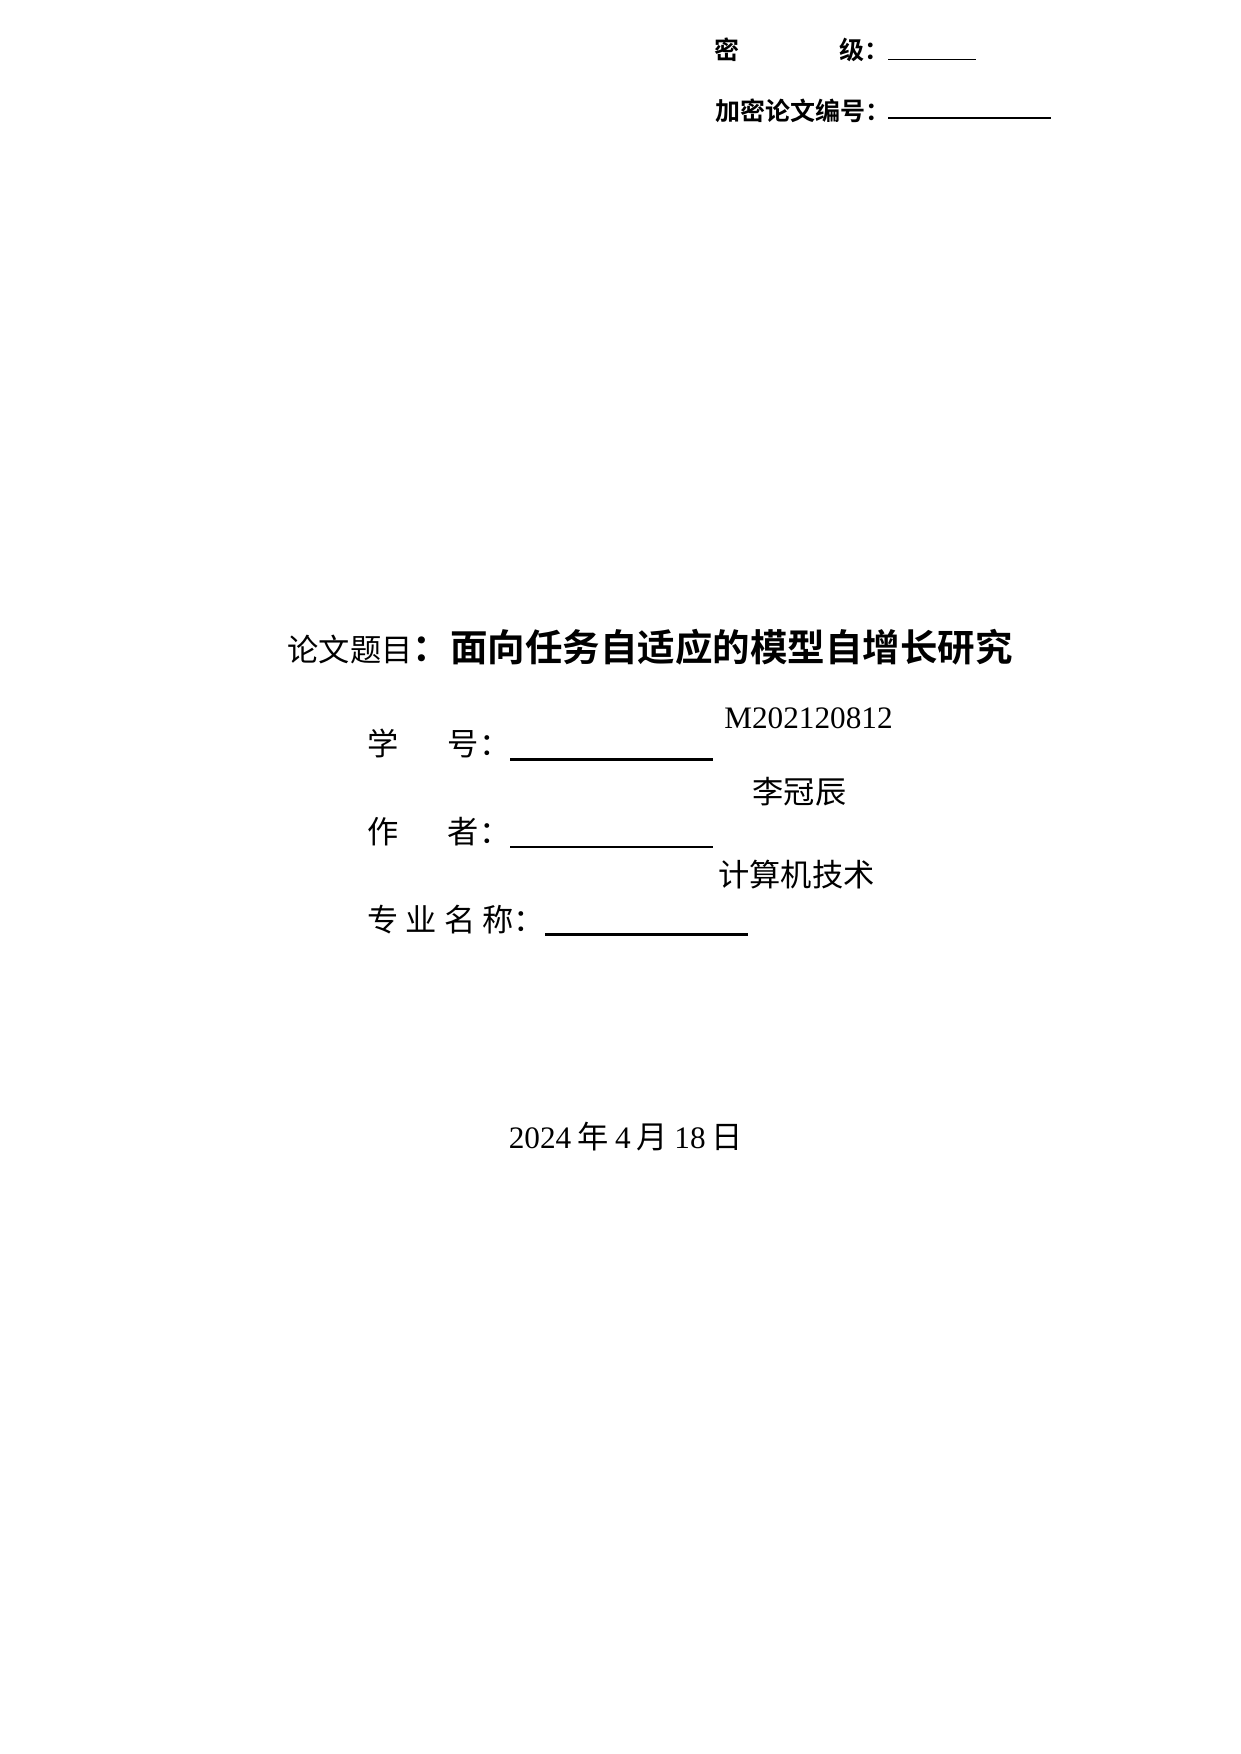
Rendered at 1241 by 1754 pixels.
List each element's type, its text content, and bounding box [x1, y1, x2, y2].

text 专 业 名 称： [236, 885, 1062, 950]
text 学 号： [236, 710, 1062, 775]
text 2024年4月18日 [236, 1102, 1015, 1167]
text 作 者： [236, 797, 1062, 862]
text 论文题目：面向任务自适应的模型自增长研究 [236, 612, 1063, 677]
